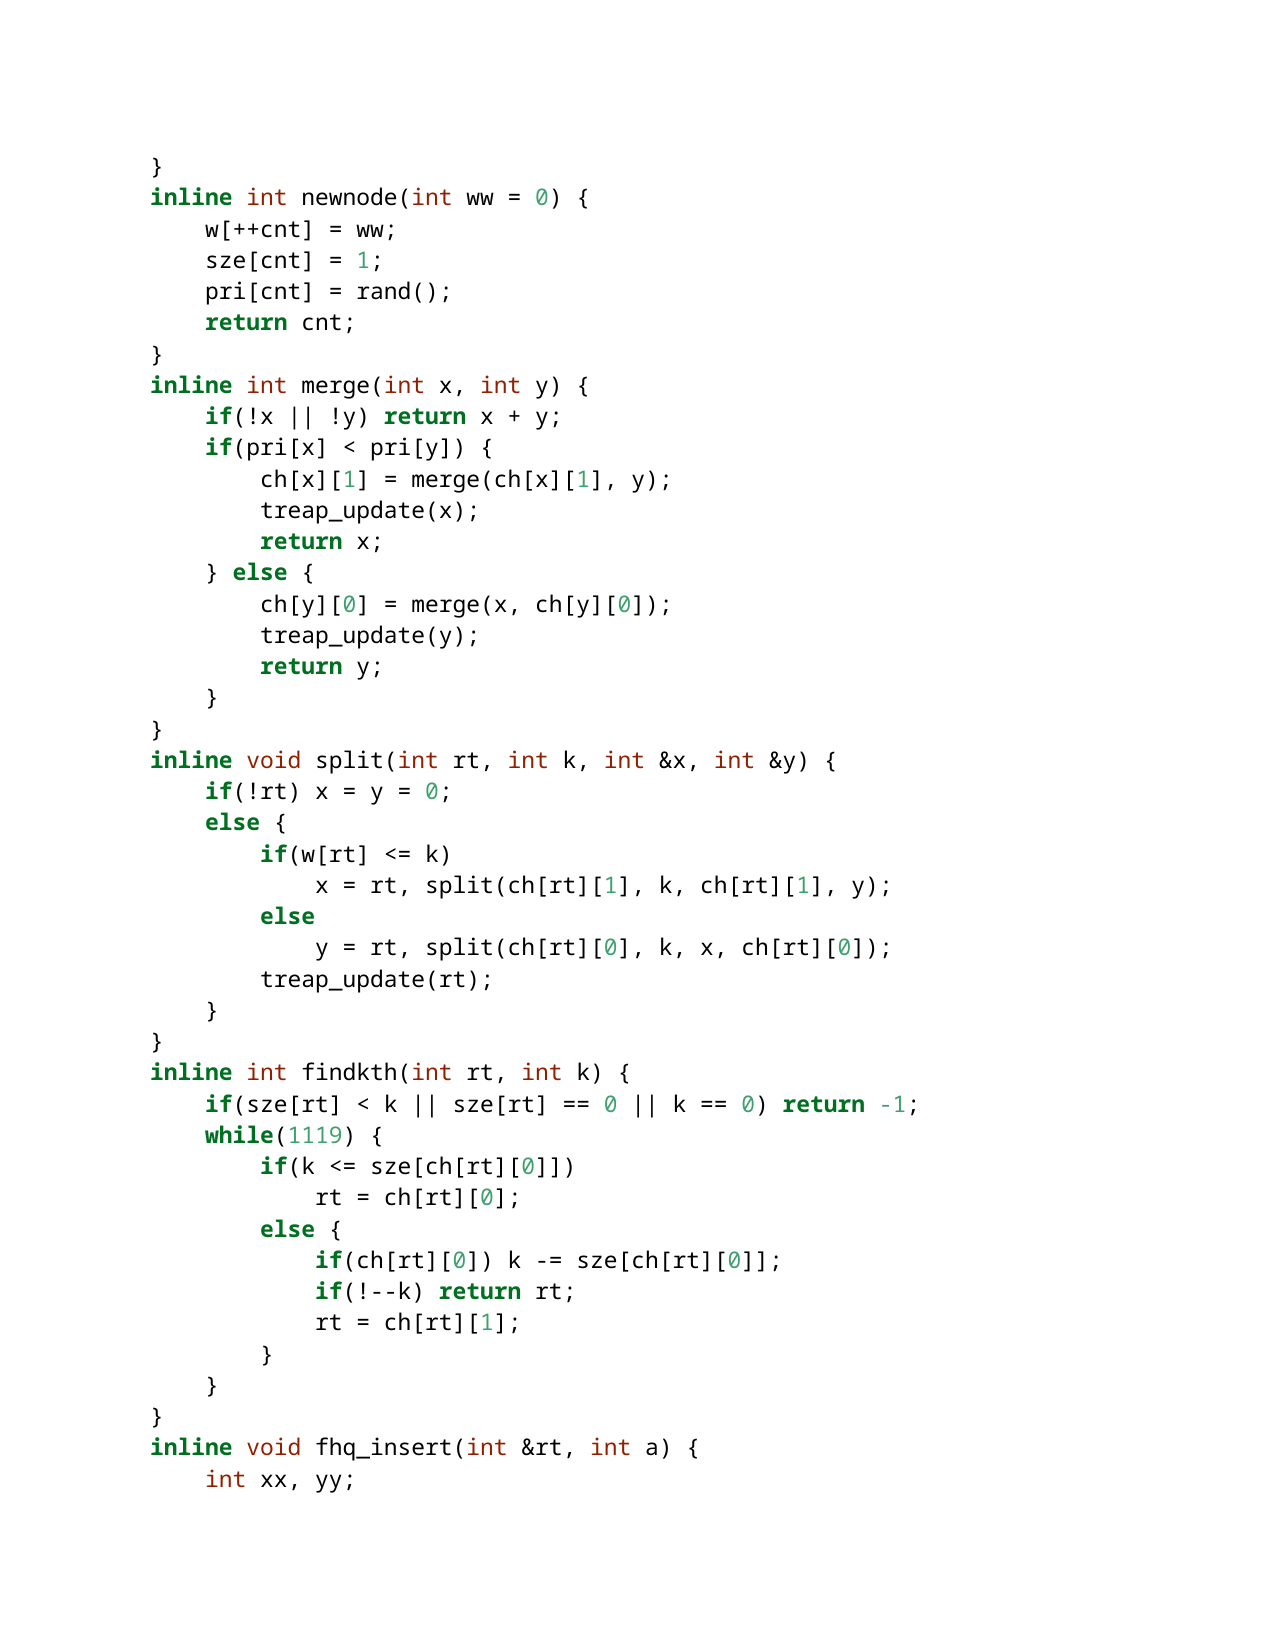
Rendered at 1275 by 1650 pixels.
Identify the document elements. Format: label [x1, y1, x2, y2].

text [150, 150, 1125, 1494]
